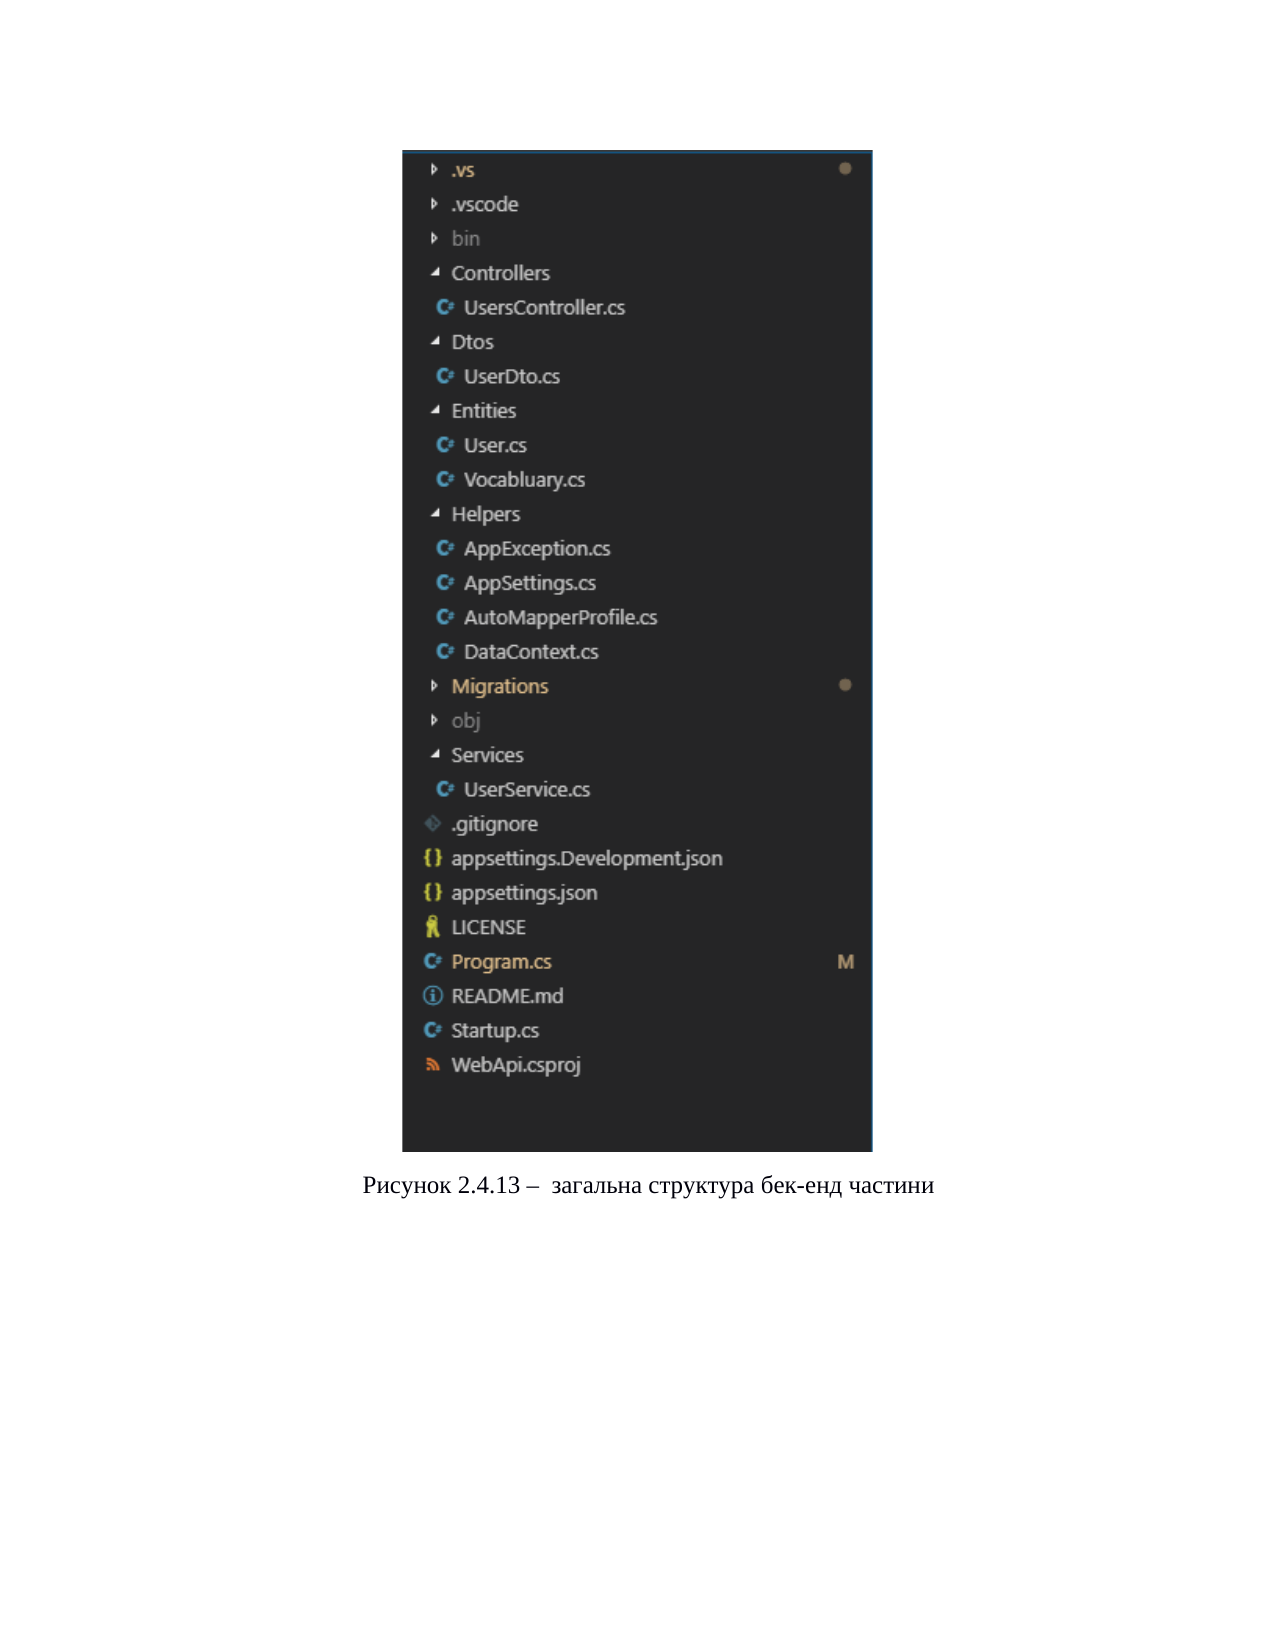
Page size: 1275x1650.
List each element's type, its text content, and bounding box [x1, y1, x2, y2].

picture [402, 150, 873, 1152]
text Рисунок 2.4.13 – загальна структура бек-енд частини [172, 1171, 1125, 1199]
